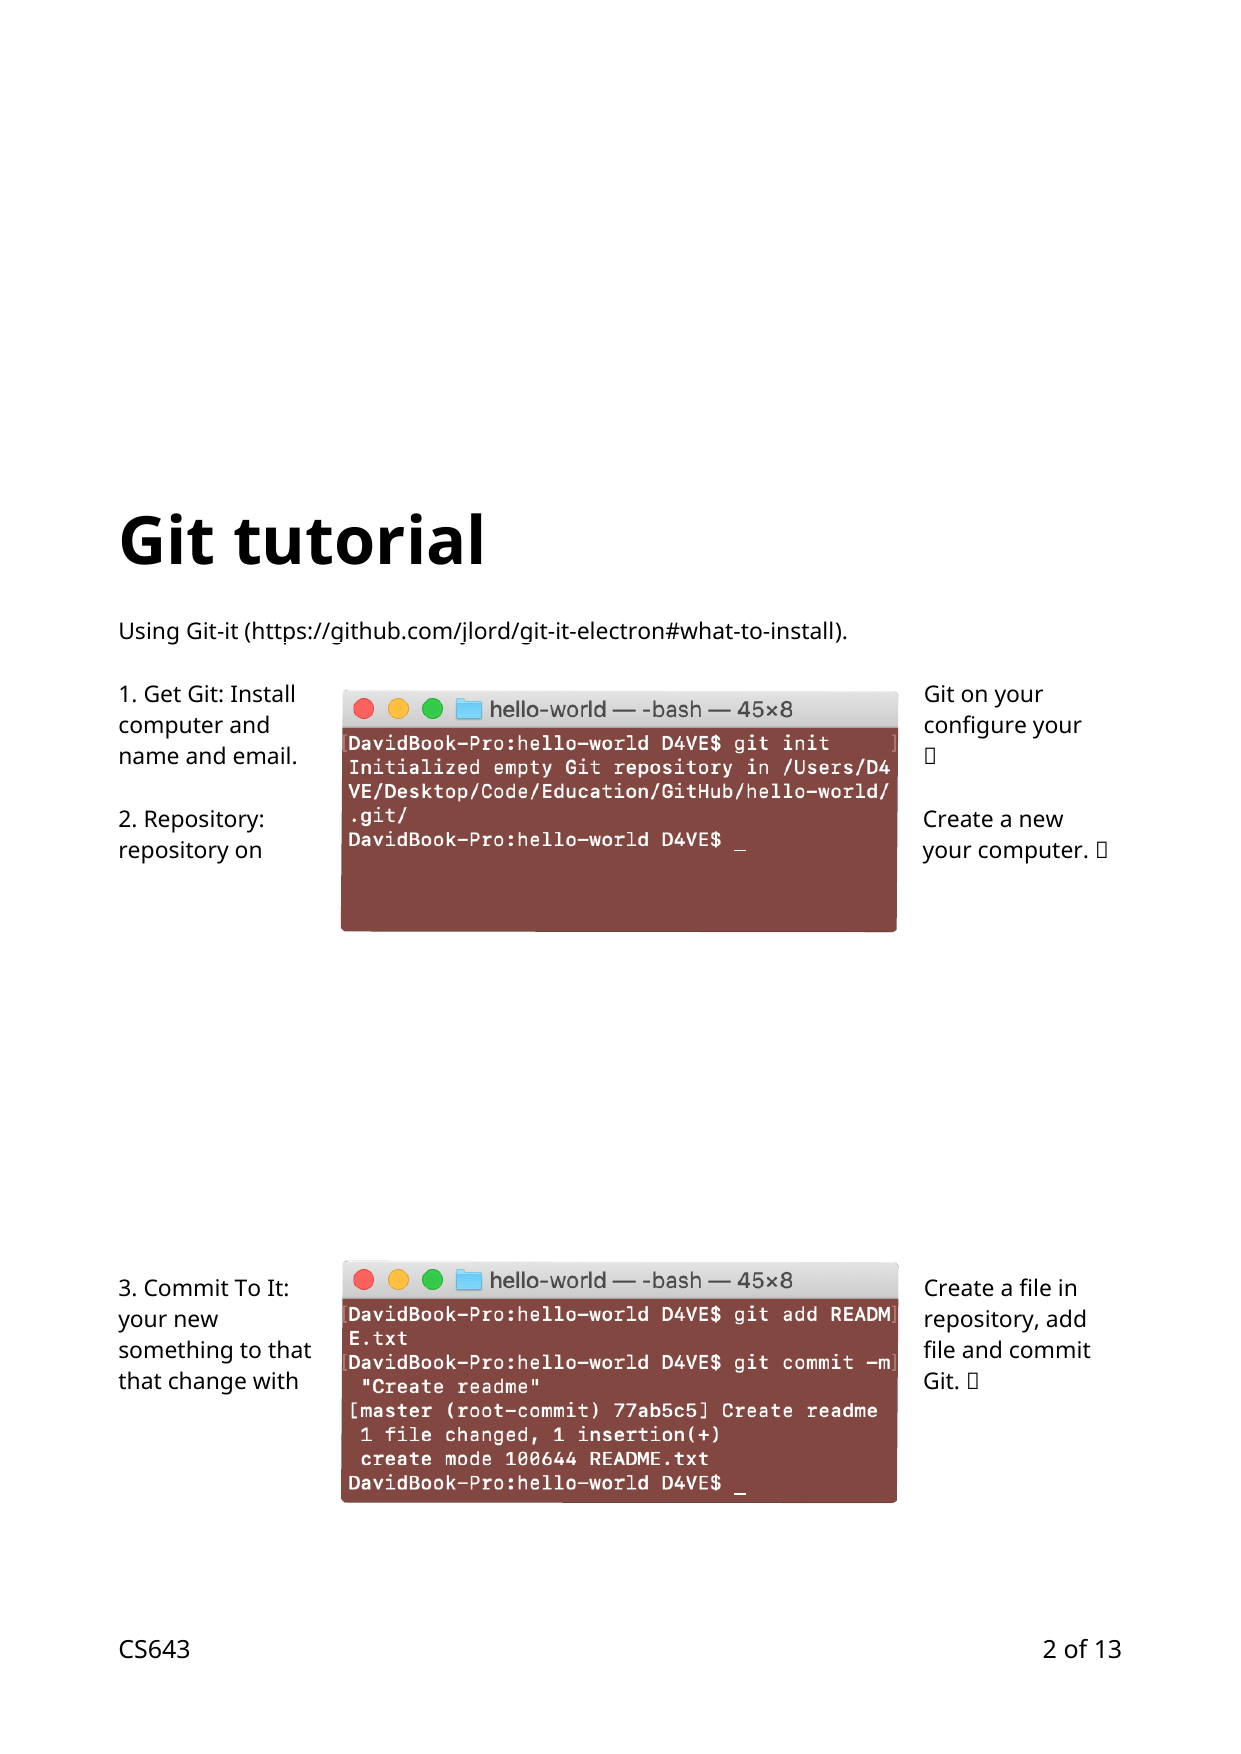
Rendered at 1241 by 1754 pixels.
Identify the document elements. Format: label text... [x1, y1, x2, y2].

text 3. Commit To It: Create a file in your new repository, add something to that file and commit that change with Git. ✅ [118, 1271, 340, 1396]
text 2. Repository: Create a new repository on your computer. ✅ [118, 803, 339, 865]
text 2. Repository: Create a new repository on your computer. ✅ [897, 803, 1122, 865]
text 3. Commit To It: Create a file in your new repository, add something to that file and commit that change with Git. ✅ [898, 1271, 1122, 1396]
picture [338, 1259, 898, 1502]
picture [338, 688, 898, 932]
text Git tutorial [118, 493, 1122, 584]
text Using Git-it (https://github.com/jlord/git-it-electron#what-to-install). [118, 615, 1122, 646]
text 1. Get Git: Install Git on your computer and configure your name and email. ✅ [118, 678, 1122, 771]
